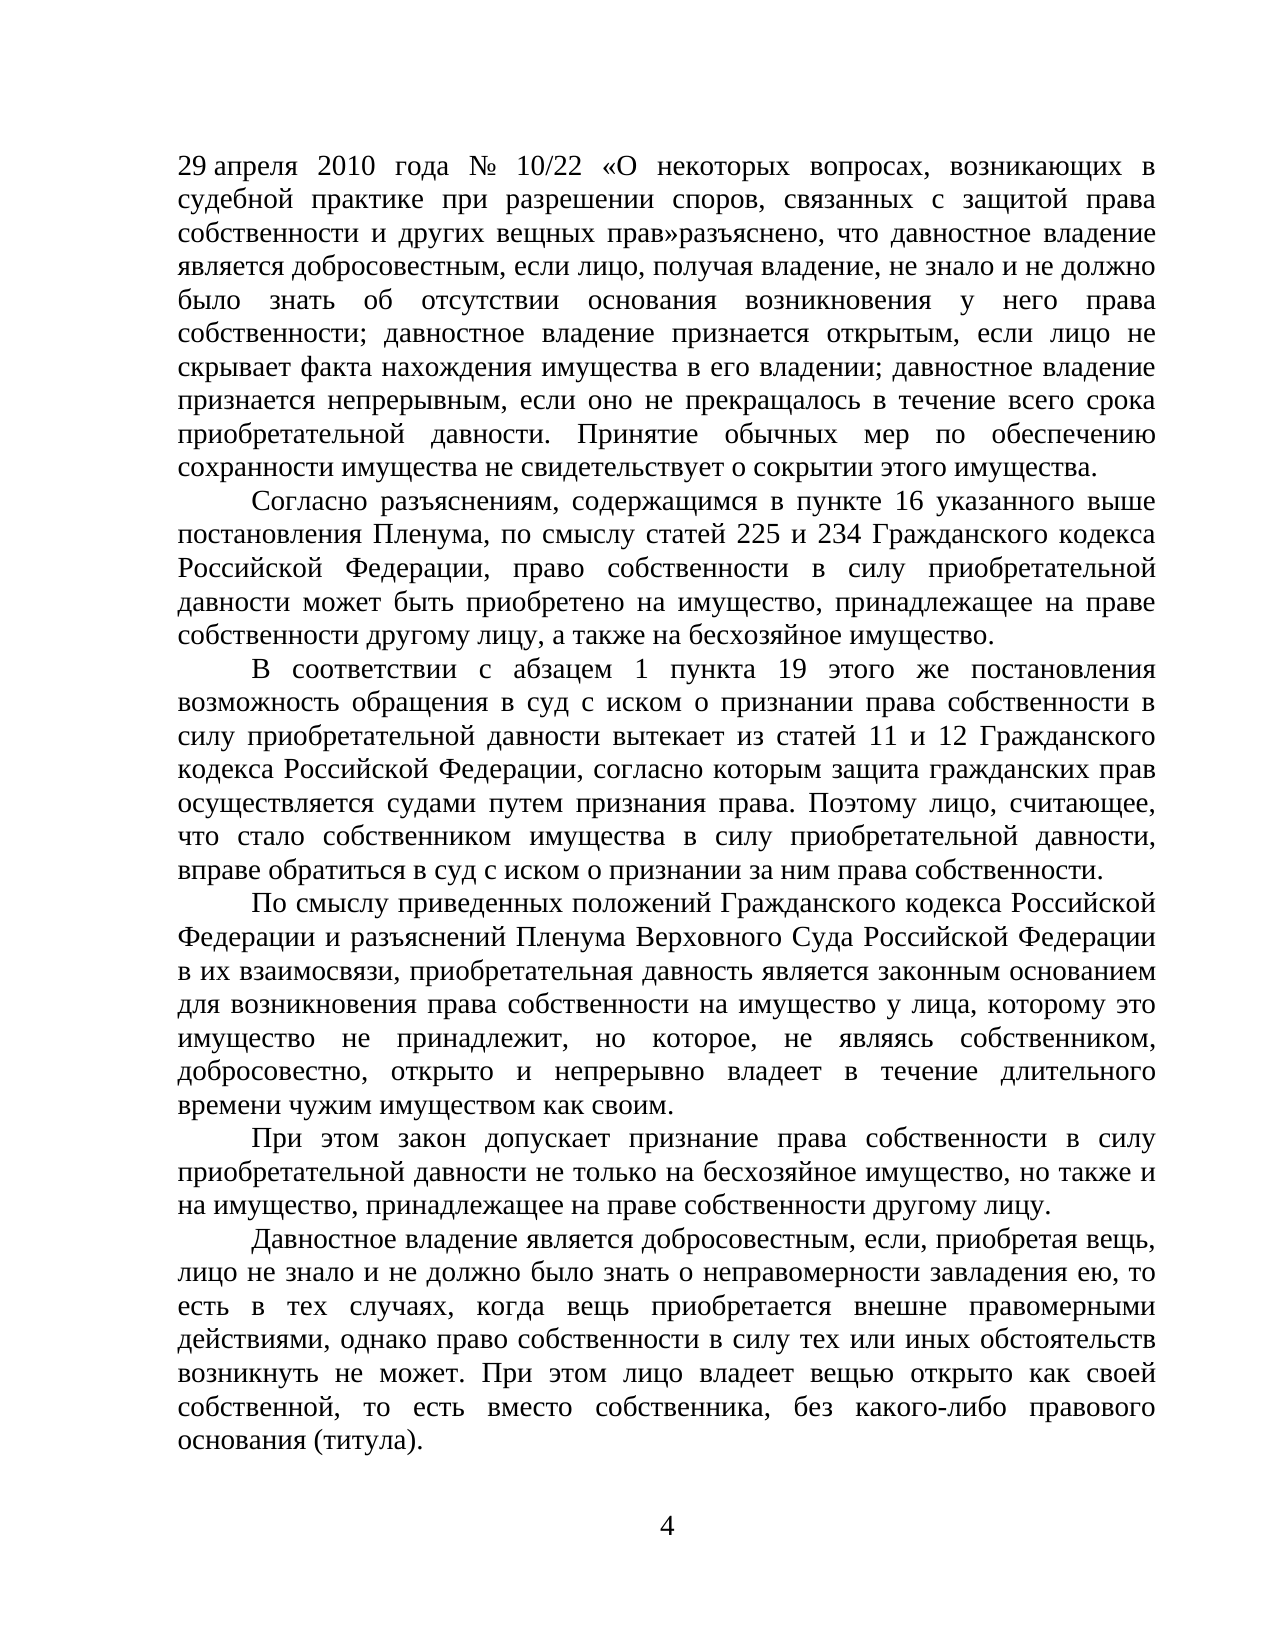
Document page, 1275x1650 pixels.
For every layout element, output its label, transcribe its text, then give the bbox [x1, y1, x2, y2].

text Согласно разъяснениям, содержащимся в пункте 16 указанного выше постановления Пленума, по смыслу статей 225 и 234 Гражданского кодекса Российской Федерации, право собственности в силу приобретательной давности может быть приобретено на имущество, принадлежащее на праве собственности другому лицу, а также на бесхозяйное имущество. [177, 483, 1157, 651]
text В соответствии с абзацем 1 пункта 19 этого же постановления возможность обращения в суд с иском о признании права собственности в силу приобретательной давности вытекает из статей 11 и 12 Гражданского кодекса Российской Федерации, согласно которым защита гражданских прав осуществляется судами путем признания права. Поэтому лицо, считающее, что стало собственником имущества в силу приобретательной давности, вправе обратиться в суд с иском о признании за ним права собственности. [177, 651, 1157, 886]
text При этом закон допускает признание права собственности в силу приобретательной давности не только на бесхозяйное имущество, но также и на имущество, принадлежащее на праве собственности другому лицу. [177, 1120, 1157, 1221]
text Давностное владение является добросовестным, если, приобретая вещь, лицо не знало и не должно было знать о неправомерности завладения ею, то есть в тех случаях, когда вещь приобретается внешне правомерными действиями, однако право собственности в силу тех или иных обстоятельств возникнуть не может. При этом лицо владеет вещью открыто как своей собственной, то есть вместо собственника, без какого-либо правового основания (титула). [177, 1221, 1157, 1456]
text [177, 148, 1157, 483]
text По смыслу приведенных положений Гражданского кодекса Российской Федерации и разъяснений Пленума Верховного Суда Российской Федерации в их взаимосвязи, приобретательная давность является законным основанием для возникновения права собственности на имущество у лица, которому это имущество не принадлежит, но которое, не являясь собственником, добросовестно, открыто и непрерывно владеет в течение длительного времени чужим имуществом как своим. [177, 886, 1157, 1120]
